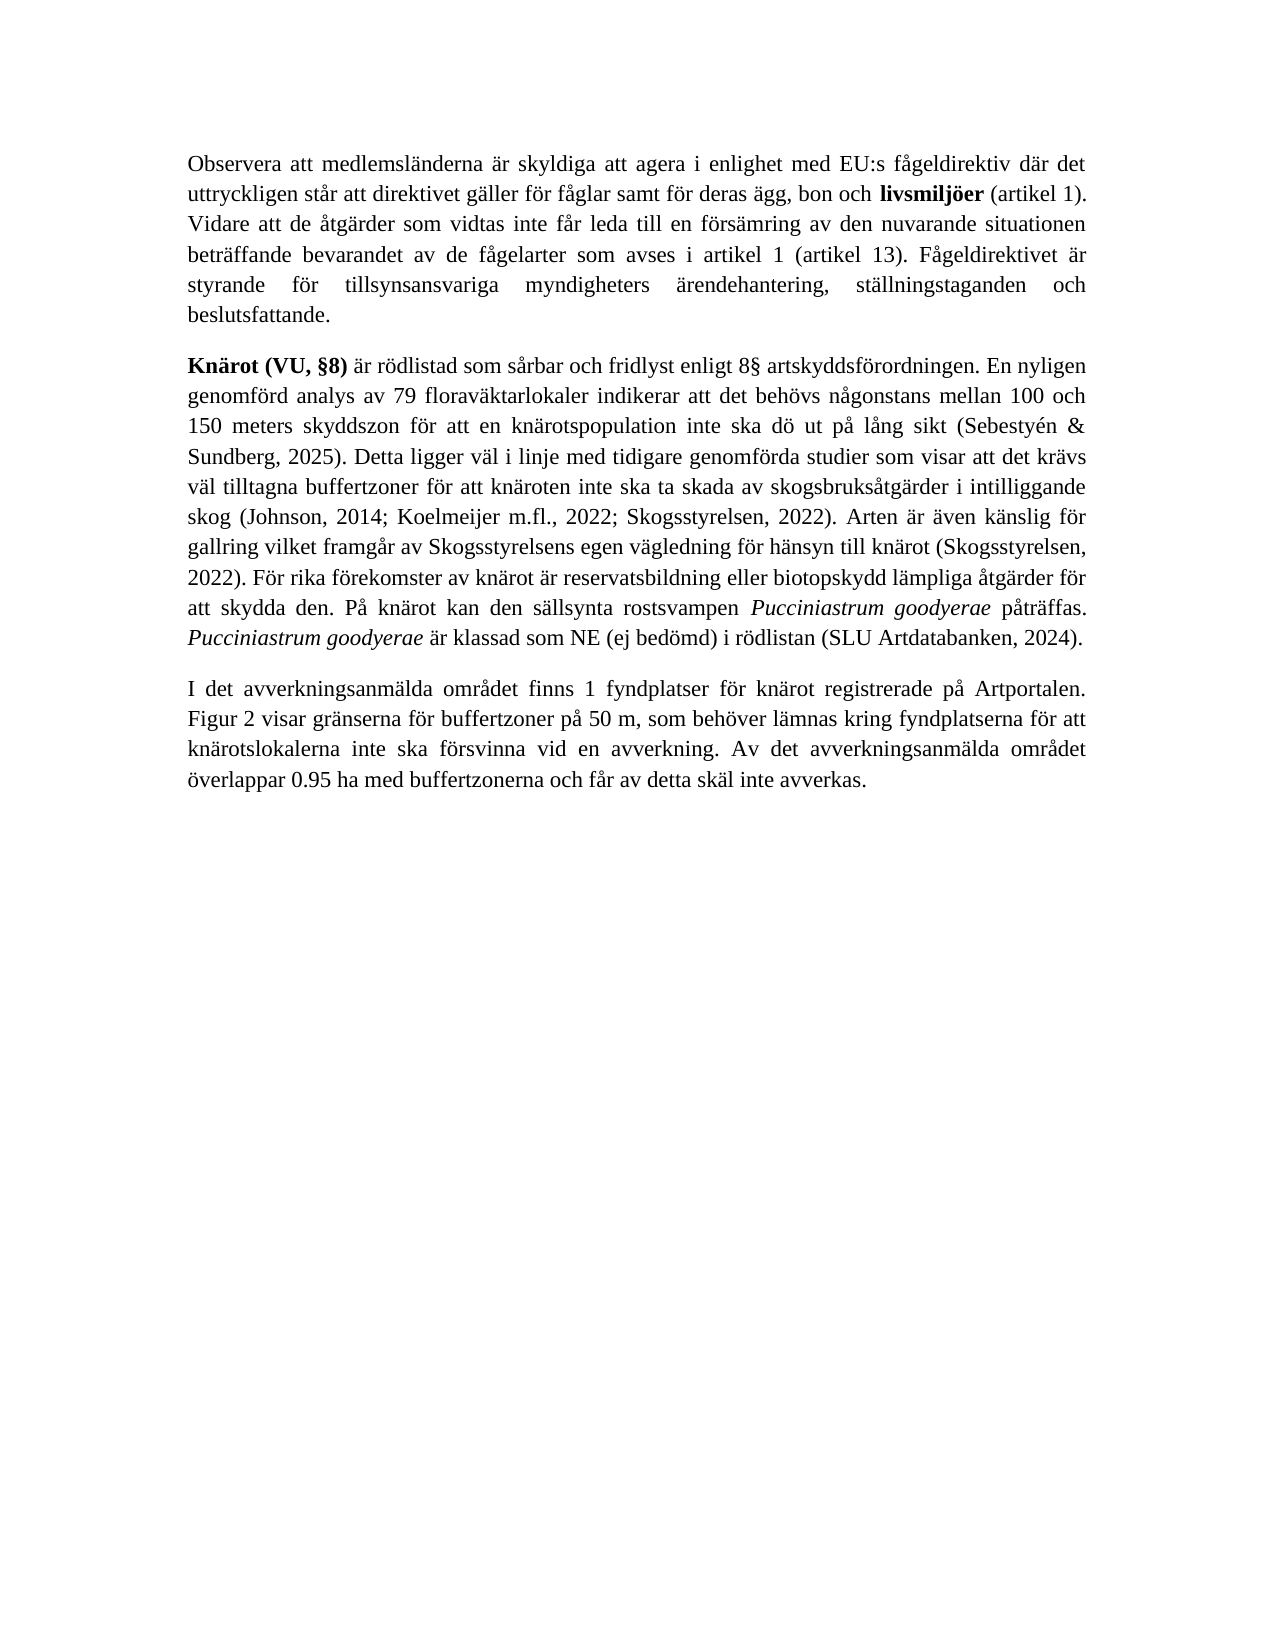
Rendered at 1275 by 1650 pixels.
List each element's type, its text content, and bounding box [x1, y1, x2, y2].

text Knärot (VU, §8) är rödlistad som sårbar och fridlyst enligt 8§ artskyddsförordningen. En nyligen genomförd analys av 79 floraväktarlokaler indikerar att det behövs någonstans mellan 100 och 150 meters skyddszon för att en knärotspopulation inte ska dö ut på lång sikt (Sebestyén & Sundberg, 2025). Detta ligger väl i linje med tidigare genomförda studier som visar att det krävs väl tilltagna buffertzoner för att knäroten inte ska ta skada av skogsbruksåtgärder i intilliggande skog (Johnson, 2014; Koelmeijer m.fl., 2022; Skogsstyrelsen, 2022). Arten är även känslig för gallring vilket framgår av Skogsstyrelsens egen vägledning för hänsyn till knärot (Skogsstyrelsen, 2022). För rika förekomster av knärot är reservatsbildning eller biotopskydd lämpliga åtgärder för att skydda den. På knärot kan den sällsynta rostsvampen Pucciniastrum goodyerae påträffas. Pucciniastrum goodyerae är klassad som NE (ej bedömd) i rödlistan (SLU Artdatabanken, 2024). [187, 352, 1087, 650]
text Observera att medlemsländerna är skyldiga att agera i enlighet med EU:s fågeldirektiv där det uttryckligen står att direktivet gäller för fåglar samt för deras ägg, bon och livsmiljöer (artikel 1). Vidare att de åtgärder som vidtas inte får leda till en försämring av den nuvarande situationen beträffande bevarandet av de fågelarter som avses i artikel 1 (artikel 13). Fågeldirektivet är styrande för tillsynsansvariga myndigheters ärendehantering, ställningstaganden och beslutsfattande. [187, 150, 1087, 327]
text I det avverkningsanmälda området finns 1 fyndplatser för knärot registrerade på Artportalen. Figur 2 visar gränserna för buffertzoner på 50 m, som behöver lämnas kring fyndplatserna för att knärotslokalerna inte ska försvinna vid en avverkning. Av det avverkningsanmälda området överlappar 0.95 ha med buffertzonerna och får av detta skäl inte avverkas. [187, 675, 1087, 792]
